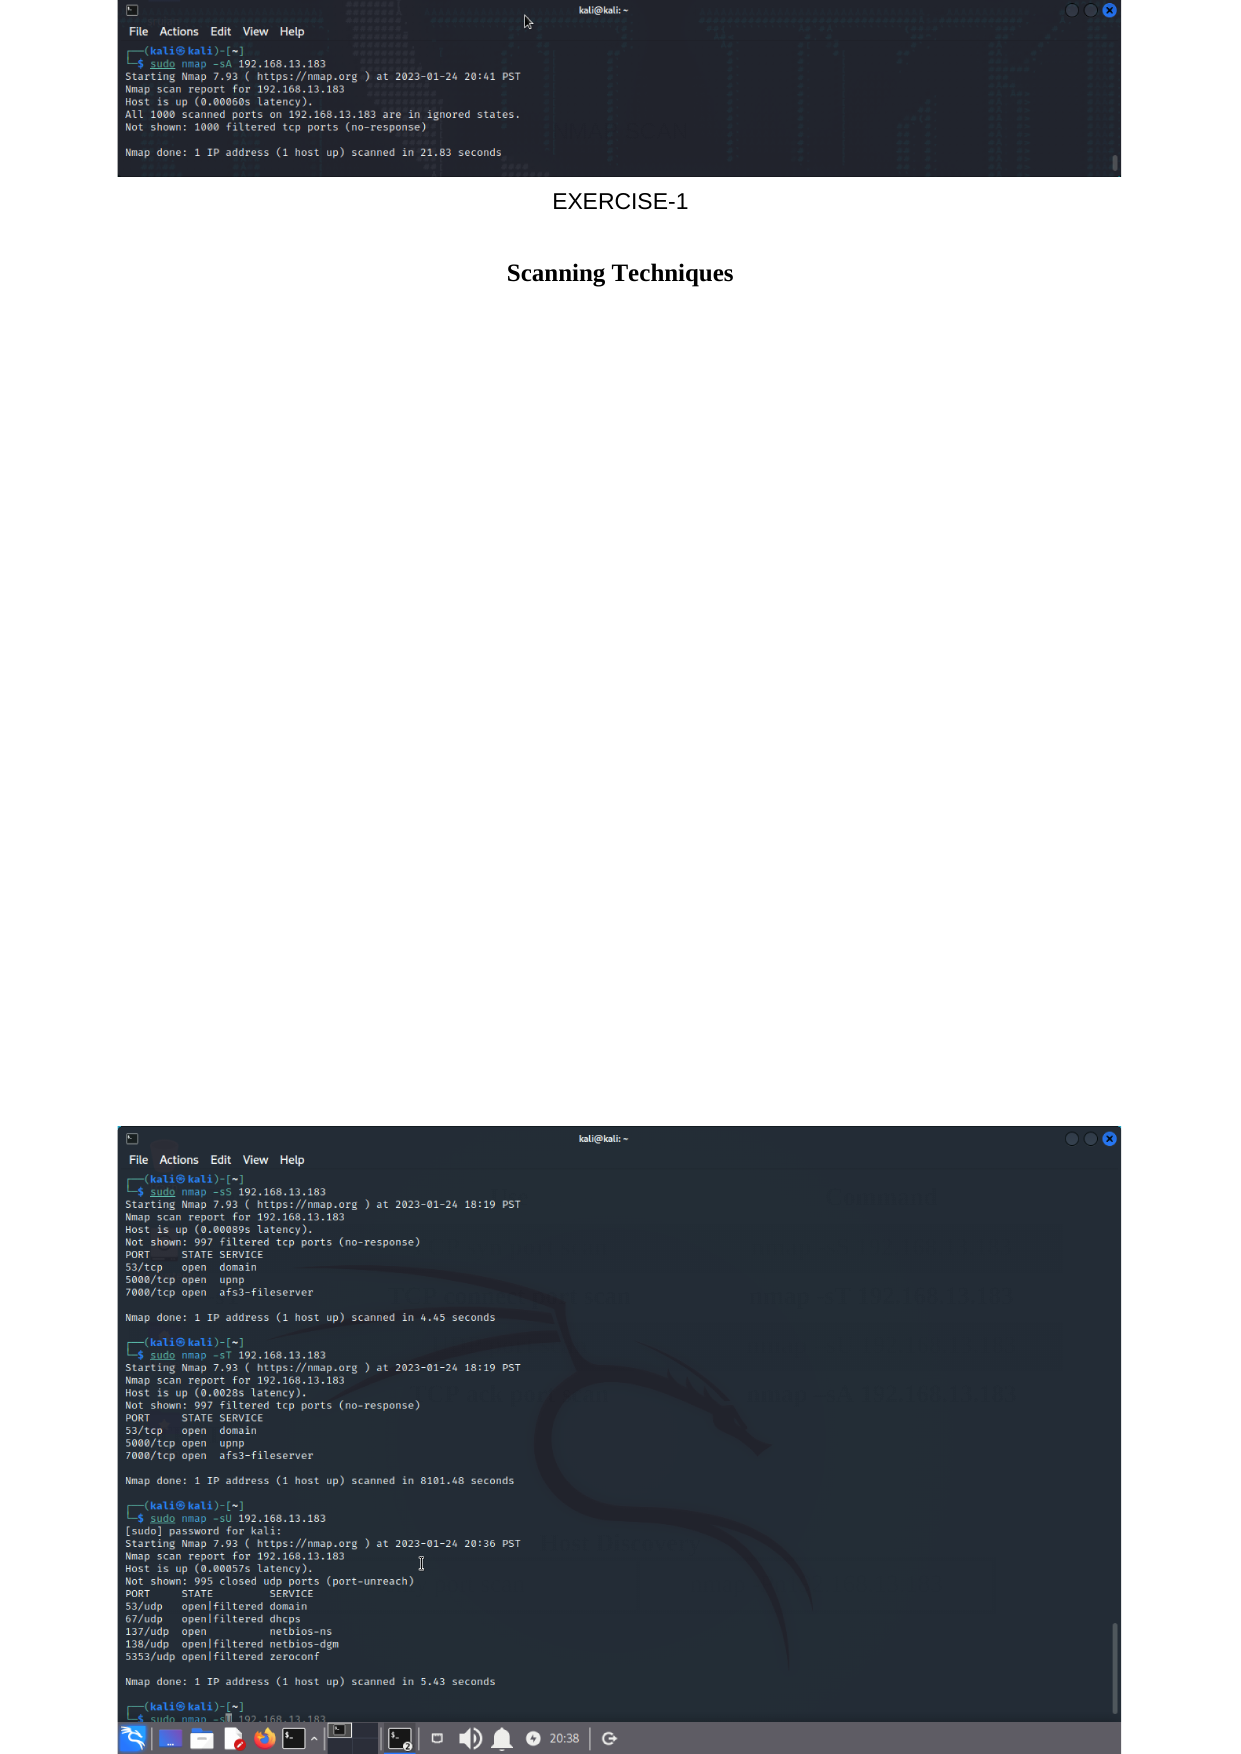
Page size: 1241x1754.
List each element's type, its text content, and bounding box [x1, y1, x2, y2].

text Scanning Techniques [118, 258, 1122, 286]
picture [117, 0, 1122, 177]
text EXERCISE-1 [118, 188, 1122, 214]
picture [117, 1126, 1122, 1754]
